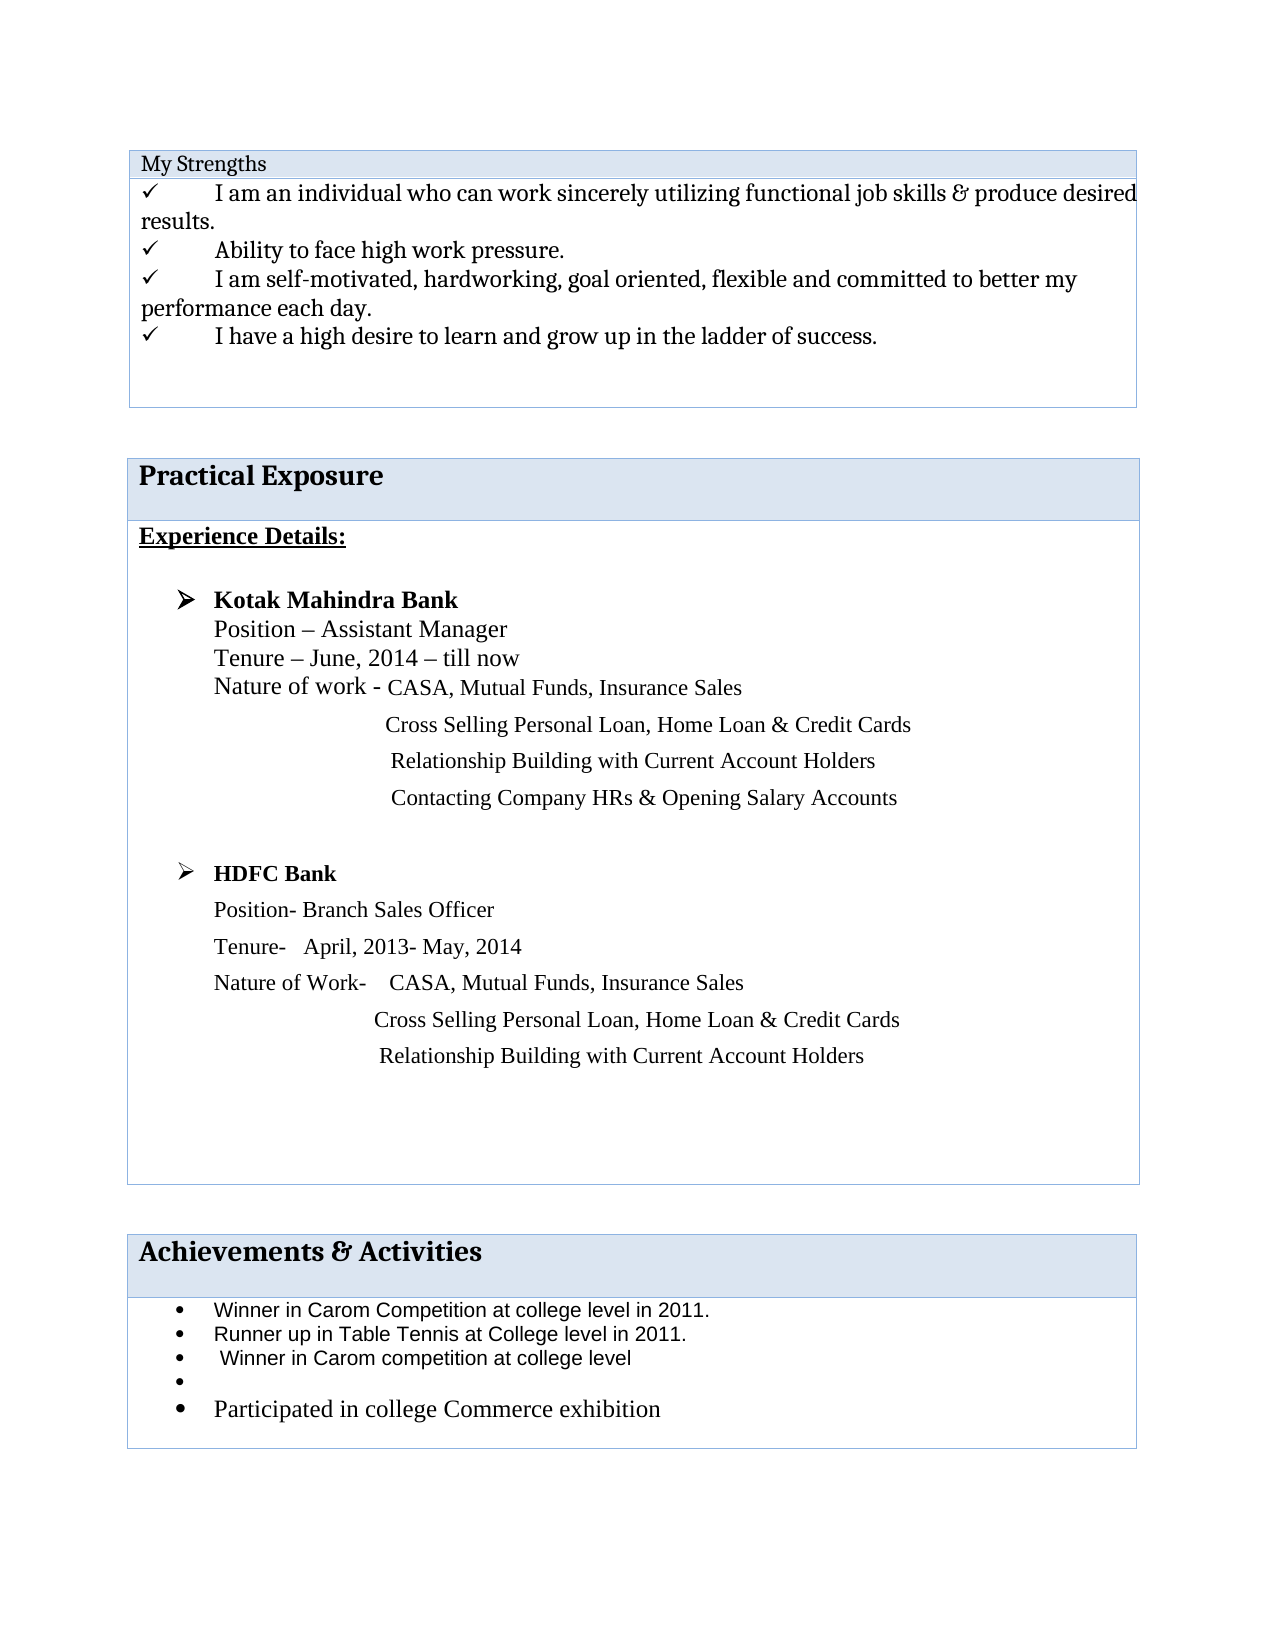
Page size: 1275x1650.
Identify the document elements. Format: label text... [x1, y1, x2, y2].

table_cell Experience Details: Kotak Mahindra Bank Position – Assistant Manager Tenure – June, 2014 – till now Nature of work - CASA, Mutual Funds, Insurance Sales Cross Selling Personal Loan, Home Loan & Credit Cards Relationship Building with Current Account Holders Contacting Company HRs & Opening Salary Accounts HDFC Bank Position- Branch Sales Officer Tenure- April, 2013- May, 2014 Nature of Work- CASA, Mutual Funds, Insurance Sales Cross Selling Personal Loan, Home Loan & Credit Cards Relationship Building with Current Account Holders [128, 521, 1139, 1184]
table_header Achievements & Activities [128, 1235, 1136, 1297]
table_cell I am an individual who can work sincerely utilizing functional job skills & produce desired results. Ability to face high work pressure. I am self-motivated, hardworking, goal oriented, flexible and committed to better my performance each day. I have a high desire to learn and grow up in the ladder of success. [130, 179, 1136, 407]
table_header My Strengths [130, 151, 1136, 177]
table_header Practical Exposure [128, 459, 1139, 520]
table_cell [128, 1298, 1136, 1448]
